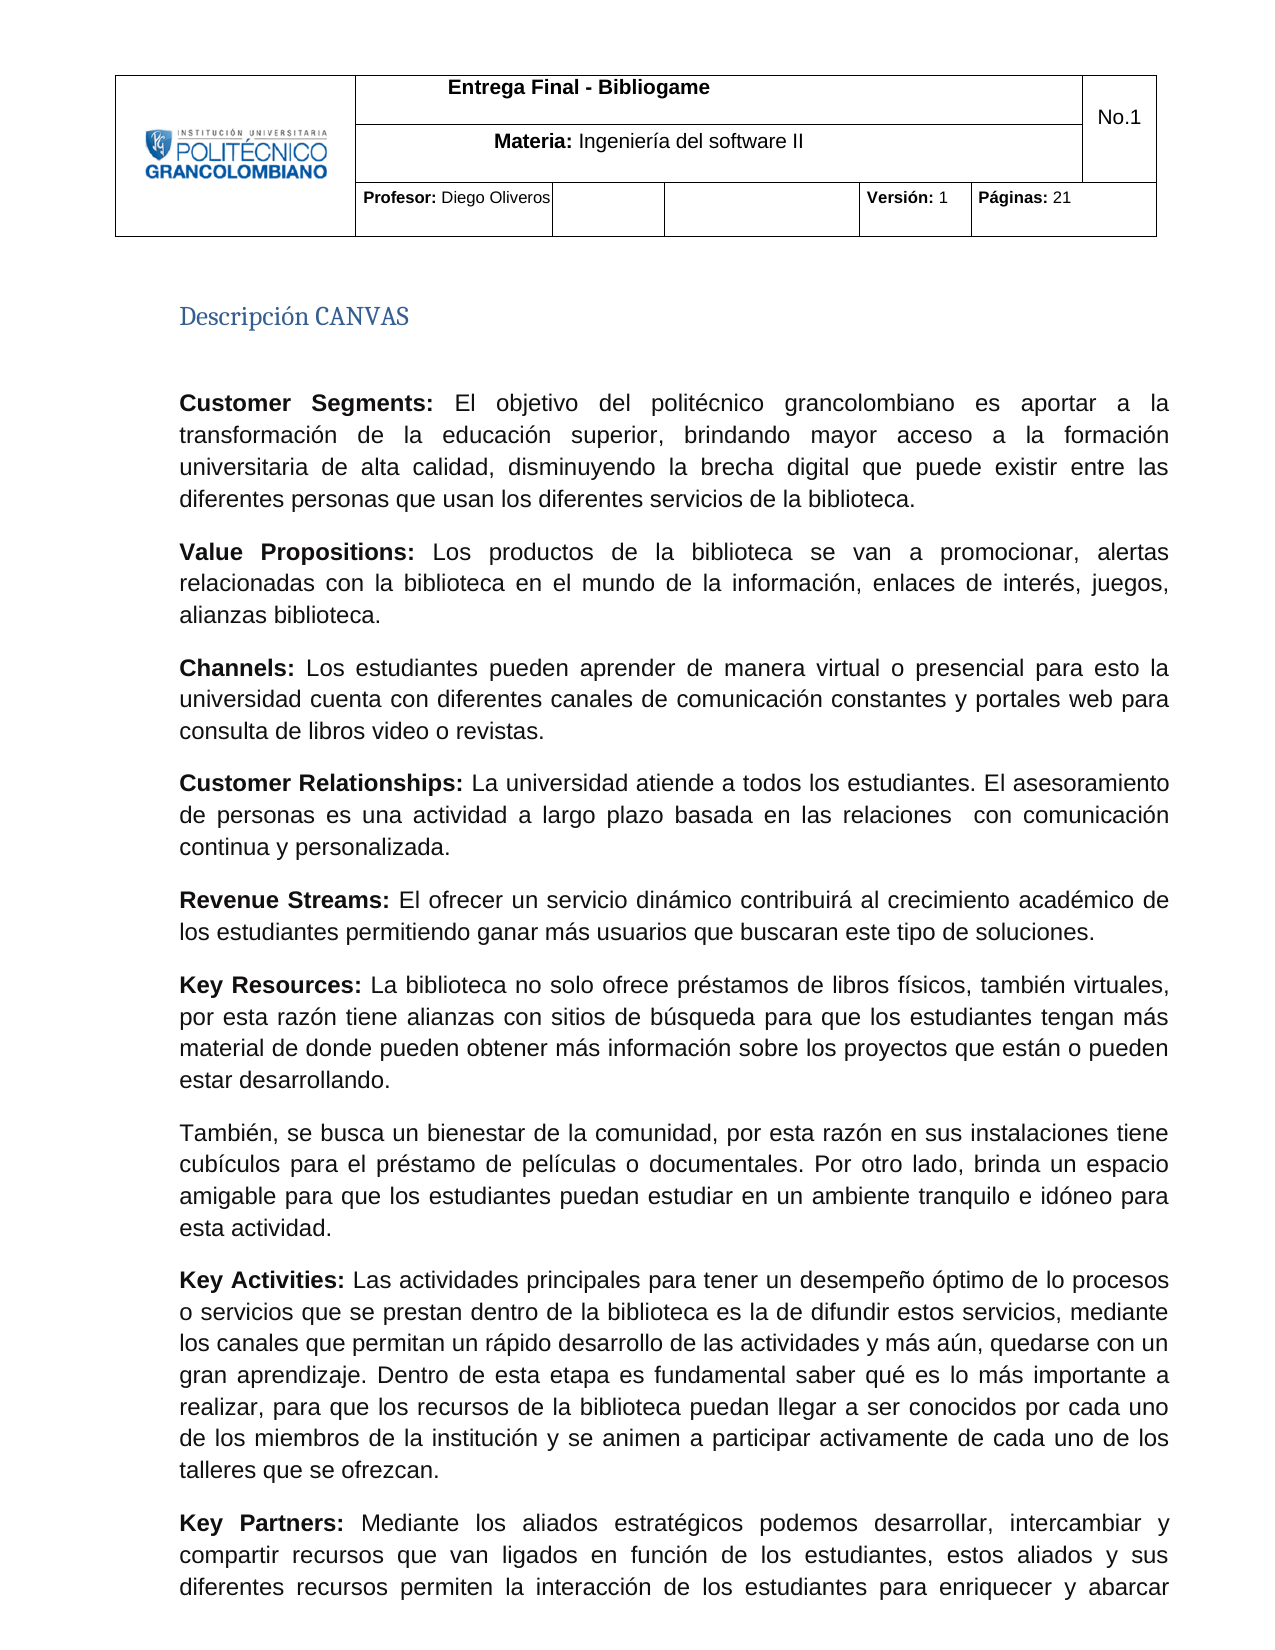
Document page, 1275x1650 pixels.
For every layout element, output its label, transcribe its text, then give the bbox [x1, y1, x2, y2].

text Key Activities: Las actividades principales para tener un desempeño óptimo de lo procesos o servicios que se prestan dentro de la biblioteca es la de difundir estos servicios, mediante los canales que permitan un rápido desarrollo de las actividades y más aún, quedarse con un gran aprendizaje. Dentro de esta etapa es fundamental saber qué es lo más importante a realizar, para que los recursos de la biblioteca puedan llegar a ser conocidos por cada uno de los miembros de la institución y se animen a participar activamente de cada uno de los talleres que se ofrezcan. [179, 1266, 1171, 1484]
picture [142, 117, 330, 192]
text Key Resources: La biblioteca no solo ofrece préstamos de libros físicos, también virtuales, por esta razón tiene alianzas con sitios de búsqueda para que los estudiantes tengan más material de donde pueden obtener más información sobre los proyectos que están o pueden estar desarrollando. [179, 971, 1171, 1094]
text Customer Relationships: La universidad atiende a todos los estudiantes. El asesoramiento de personas es una actividad a largo plazo basada en las relaciones con comunicación continua y personalizada. [179, 769, 1171, 861]
text Customer Segments: El objetivo del politécnico grancolombiano es aportar a la transformación de la educación superior, brindando mayor acceso a la formación universitaria de alta calidad, disminuyendo la brecha digital que puede existir entre las diferentes personas que usan los diferentes servicios de la biblioteca. [179, 389, 1171, 513]
text Channels: Los estudiantes pueden aprender de manera virtual o presencial para esto la universidad cuenta con diferentes canales de comunicación constantes y portales web para consulta de libros video o revistas. [179, 653, 1171, 744]
text Revenue Streams: El ofrecer un servicio dinámico contribuirá al crecimiento académico de los estudiantes permitiendo ganar más usuarios que buscaran este tipo de soluciones. [179, 886, 1171, 946]
text Value Propositions: Los productos de la biblioteca se van a promocionar, alertas relacionadas con la biblioteca en el mundo de la información, enlaces de interés, juegos, alianzas biblioteca. [179, 538, 1171, 629]
text También, se busca un bienestar de la comunidad, por esta razón en sus instalaciones tiene cubículos para el préstamo de películas o documentales. Por otro lado, brinda un espacio amigable para que los estudiantes puedan estudiar en un ambiente tranquilo e idóneo para esta actividad. [179, 1118, 1171, 1241]
subtitle Descripción CANVAS [179, 301, 1171, 332]
